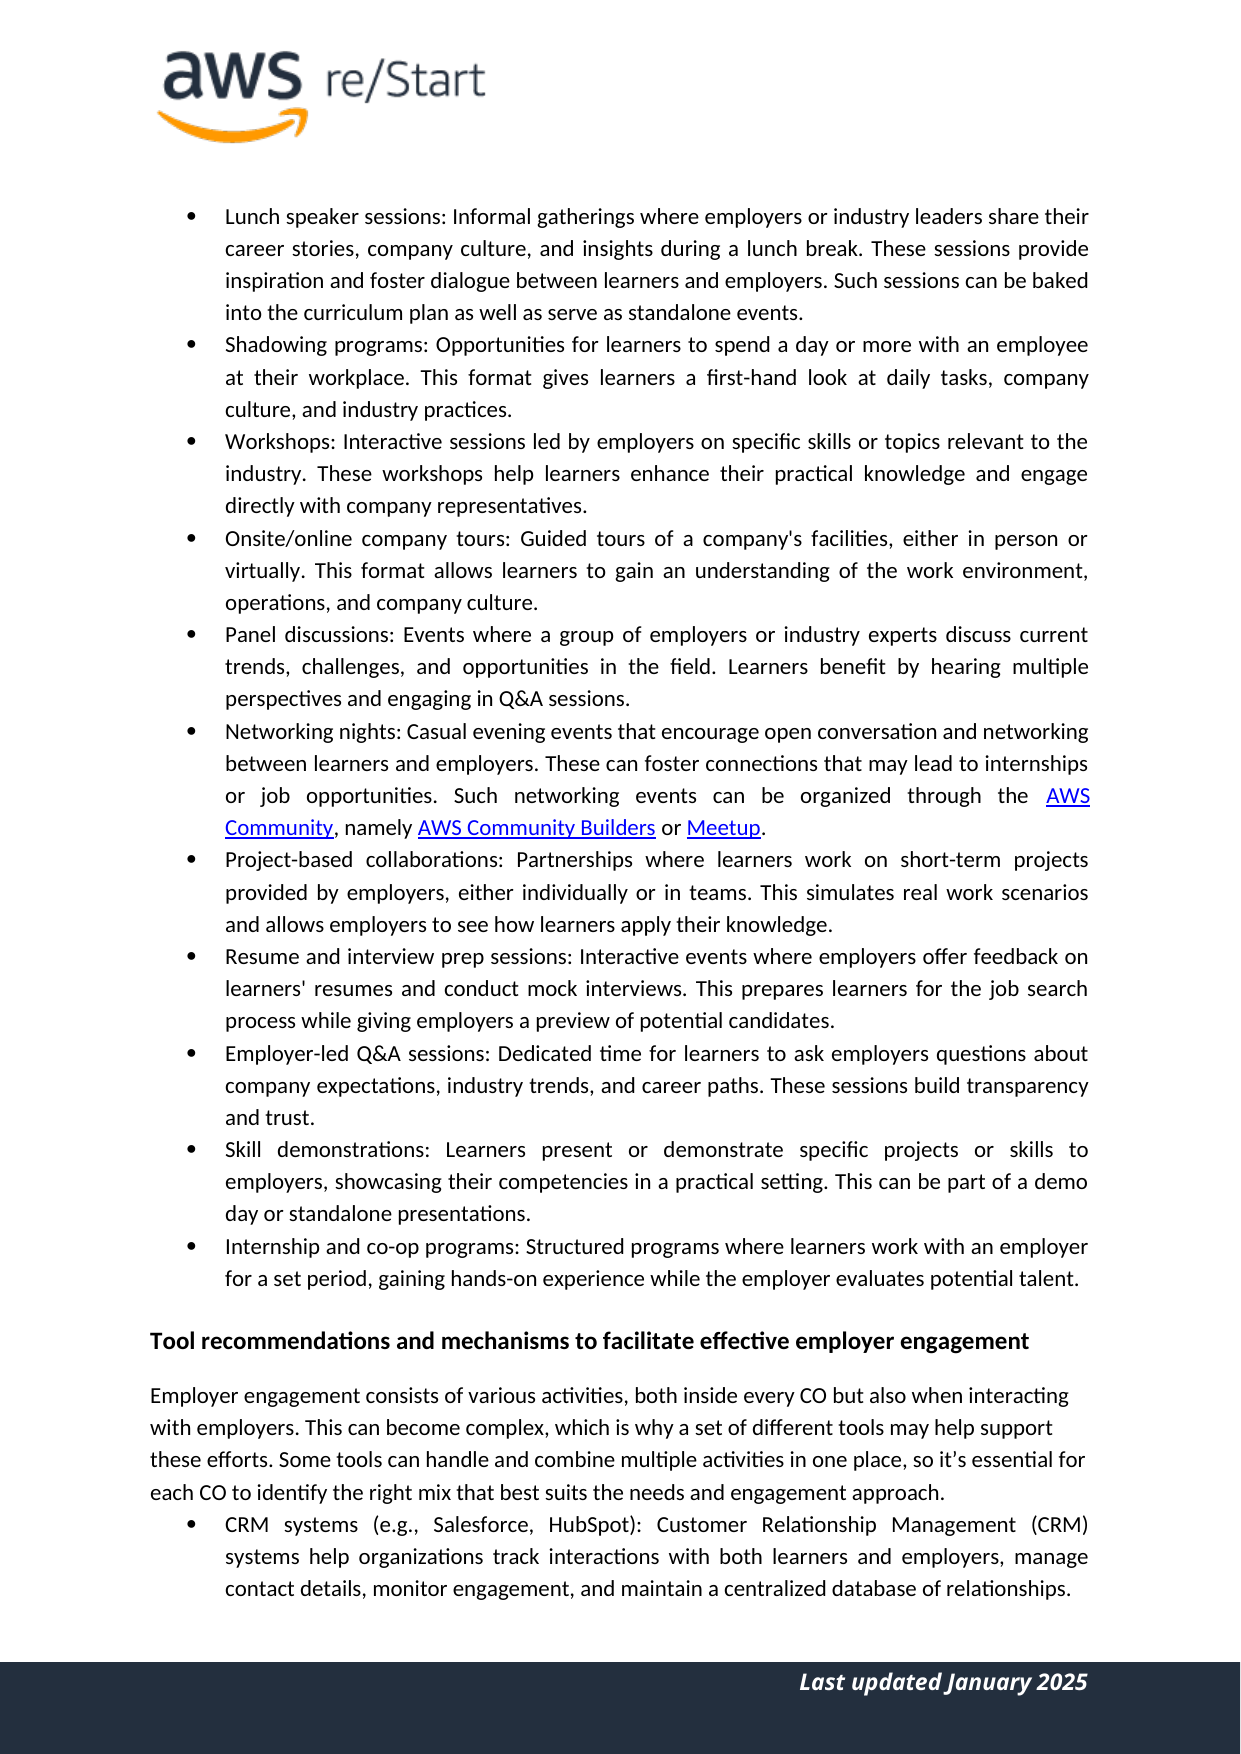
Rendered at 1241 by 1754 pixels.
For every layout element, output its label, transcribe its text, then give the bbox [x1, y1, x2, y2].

list Shadowing programs: Opportunities for learners to spend a day or more with an employee at their workplace. This format gives learners a first-hand look at daily tasks, company culture, and industry practices. [187, 331, 1090, 423]
list Resume and interview prep sessions: Interactive events where employers offer feedback on learners' resumes and conduct mock interviews. This prepares learners for the job search process while giving employers a preview of potential candidates. [187, 942, 1090, 1034]
list Networking nights: Casual evening events that encourage open conversation and networking between learners and employers. These can foster connections that may lead to internships or job opportunities. Such networking events can be organized through the AWS Community, namely AWS Community Builders or Meetup. [187, 717, 1090, 841]
list Internship and co-op programs: Structured programs where learners work with an employer for a set period, gaining hands-on experience while the employer evaluates potential talent. [187, 1232, 1090, 1292]
picture [150, 45, 494, 152]
list Onsite/online company tours: Guided tours of a company's facilities, either in person or virtually. This format allows learners to gain an understanding of the work environment, operations, and company culture. [187, 524, 1090, 616]
subtitle Tool recommendations and mechanisms to facilitate effective employer engagement [150, 1325, 1090, 1356]
list CRM systems (e.g., Salesforce, HubSpot): Customer Relationship Management (CRM) systems help organizations track interactions with both learners and employers, manage contact details, monitor engagement, and maintain a centralized database of relationships. [187, 1510, 1090, 1602]
list Workshops: Interactive sessions led by employers on specific skills or topics relevant to the industry. These workshops help learners enhance their practical knowledge and engage directly with company representatives. [187, 427, 1090, 519]
text Employer engagement consists of various activities, both inside every CO but also when interacting with employers. This can become complex, which is why a set of different tools may help support these efforts. Some tools can handle and combine multiple activities in one place, so it’s essential for each CO to identify the right mix that best suits the needs and engagement approach. [150, 1381, 1090, 1506]
list Project-based collaborations: Partnerships where learners work on short-term projects provided by employers, either individually or in teams. This simulates real work scenarios and allows employers to see how learners apply their knowledge. [187, 846, 1090, 938]
list Panel discussions: Events where a group of employers or industry experts discuss current trends, challenges, and opportunities in the field. Learners benefit by hearing multiple perspectives and engaging in Q&A sessions. [187, 620, 1090, 713]
list Lunch speaker sessions: Informal gatherings where employers or industry leaders share their career stories, company culture, and insights during a lunch break. These sessions provide inspiration and foster dialogue between learners and employers. Such sessions can be baked into the curriculum plan as well as serve as standalone events. [187, 202, 1090, 326]
list Skill demonstrations: Learners present or demonstrate specific projects or skills to employers, showcasing their competencies in a practical setting. This can be part of a demo day or standalone presentations. [187, 1135, 1090, 1228]
picture [0, 1662, 1241, 1754]
list Employer-led Q&A sessions: Dedicated time for learners to ask employers questions about company expectations, industry trends, and career paths. These sessions build transparency and trust. [187, 1039, 1090, 1131]
